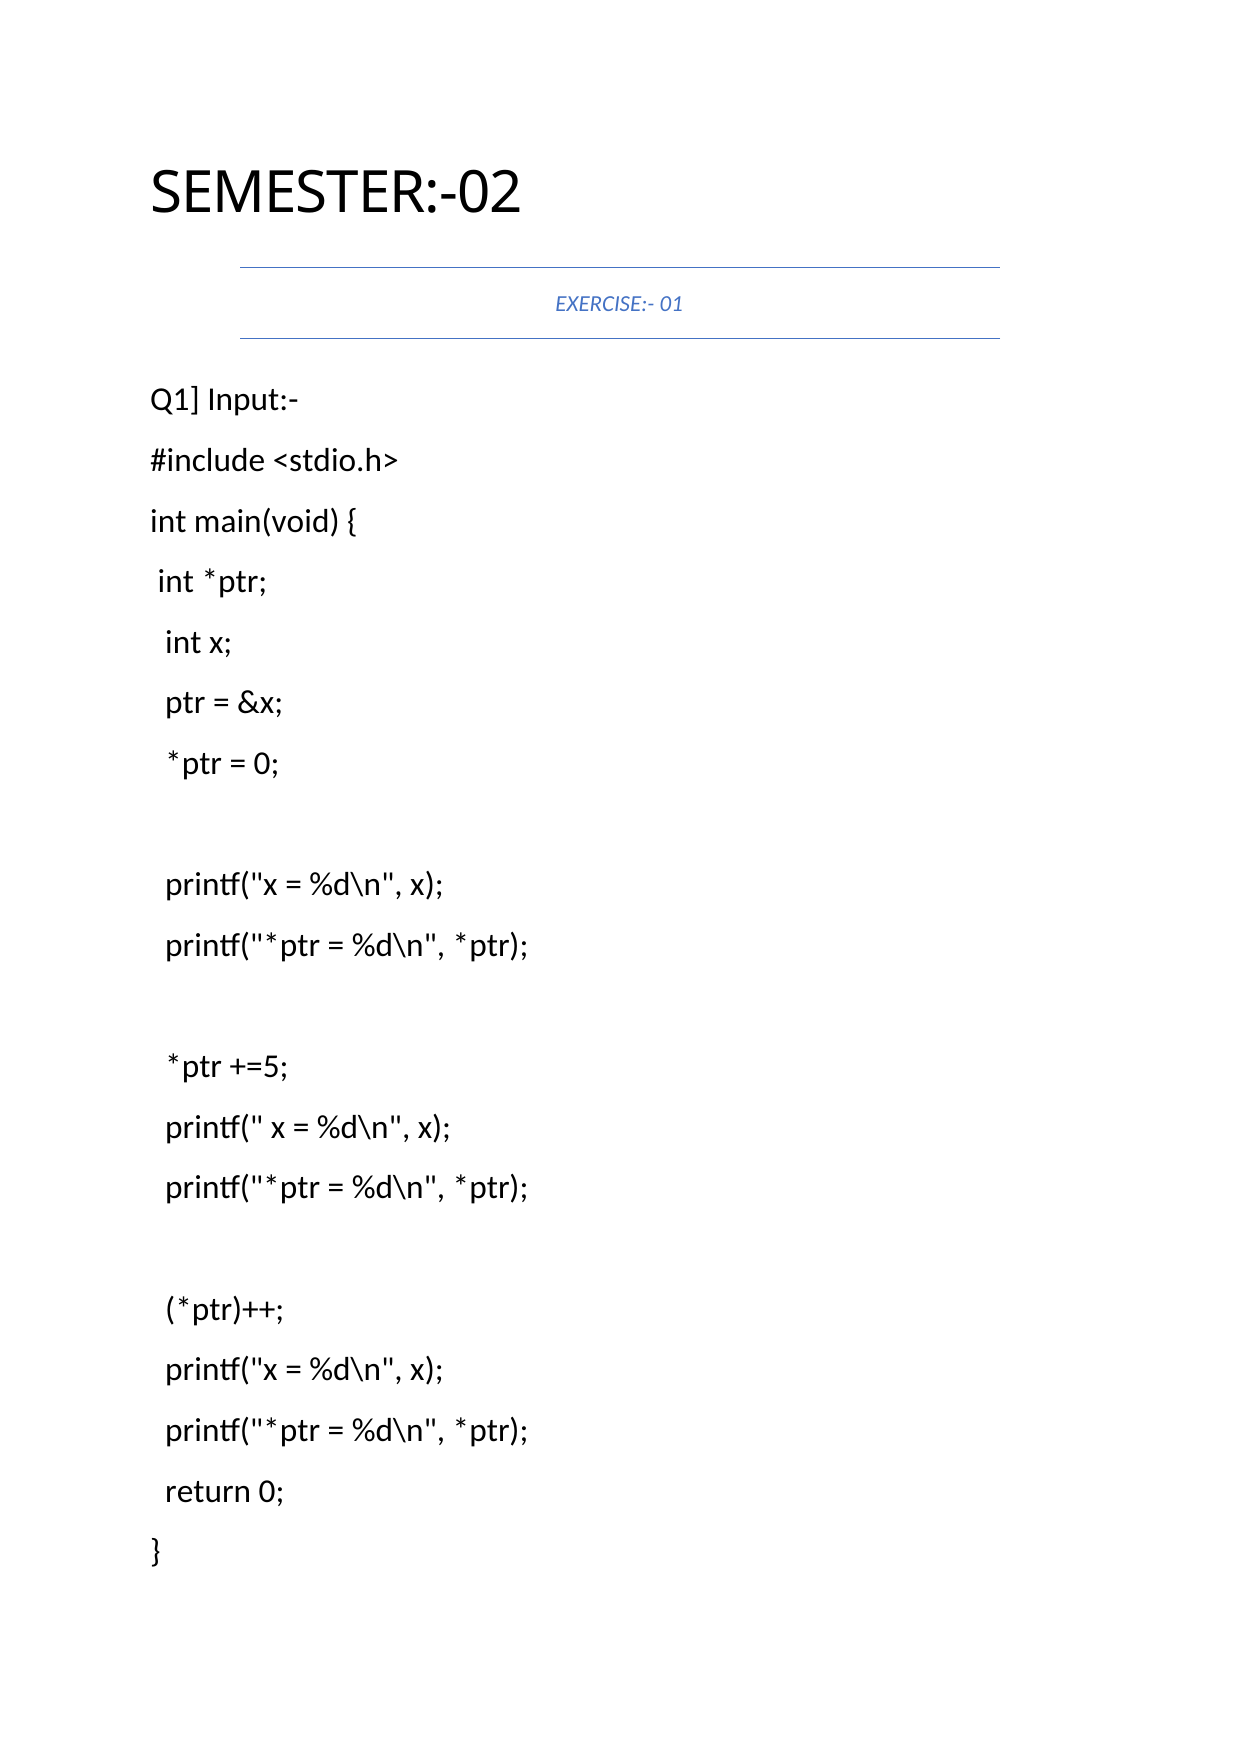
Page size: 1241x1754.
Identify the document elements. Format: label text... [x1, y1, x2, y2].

text } [150, 1530, 1090, 1571]
text *ptr = 0; [150, 742, 1090, 783]
text printf("*ptr = %d\n", *ptr); [150, 1167, 1090, 1207]
text Q1] Input:- [150, 378, 1090, 419]
text printf(" x = %d\n", x); [150, 1106, 1090, 1147]
text printf("x = %d\n", x); [150, 863, 1090, 904]
text printf("x = %d\n", x); [150, 1348, 1090, 1389]
text printf("*ptr = %d\n", *ptr); [150, 1409, 1090, 1450]
text int x; [150, 621, 1090, 662]
text int *ptr; [150, 560, 1090, 601]
text int main(void) { [150, 500, 1090, 540]
text *ptr +=5; [150, 1045, 1090, 1086]
text EXERCISE:- 01 [240, 268, 1000, 338]
text (*ptr)++; [150, 1288, 1090, 1328]
title SEMESTER:-02 [150, 150, 1090, 229]
text #include <stdio.h> [150, 439, 1090, 480]
text printf("*ptr = %d\n", *ptr); [150, 924, 1090, 965]
text ptr = &x; [150, 682, 1090, 722]
text return 0; [150, 1470, 1090, 1510]
